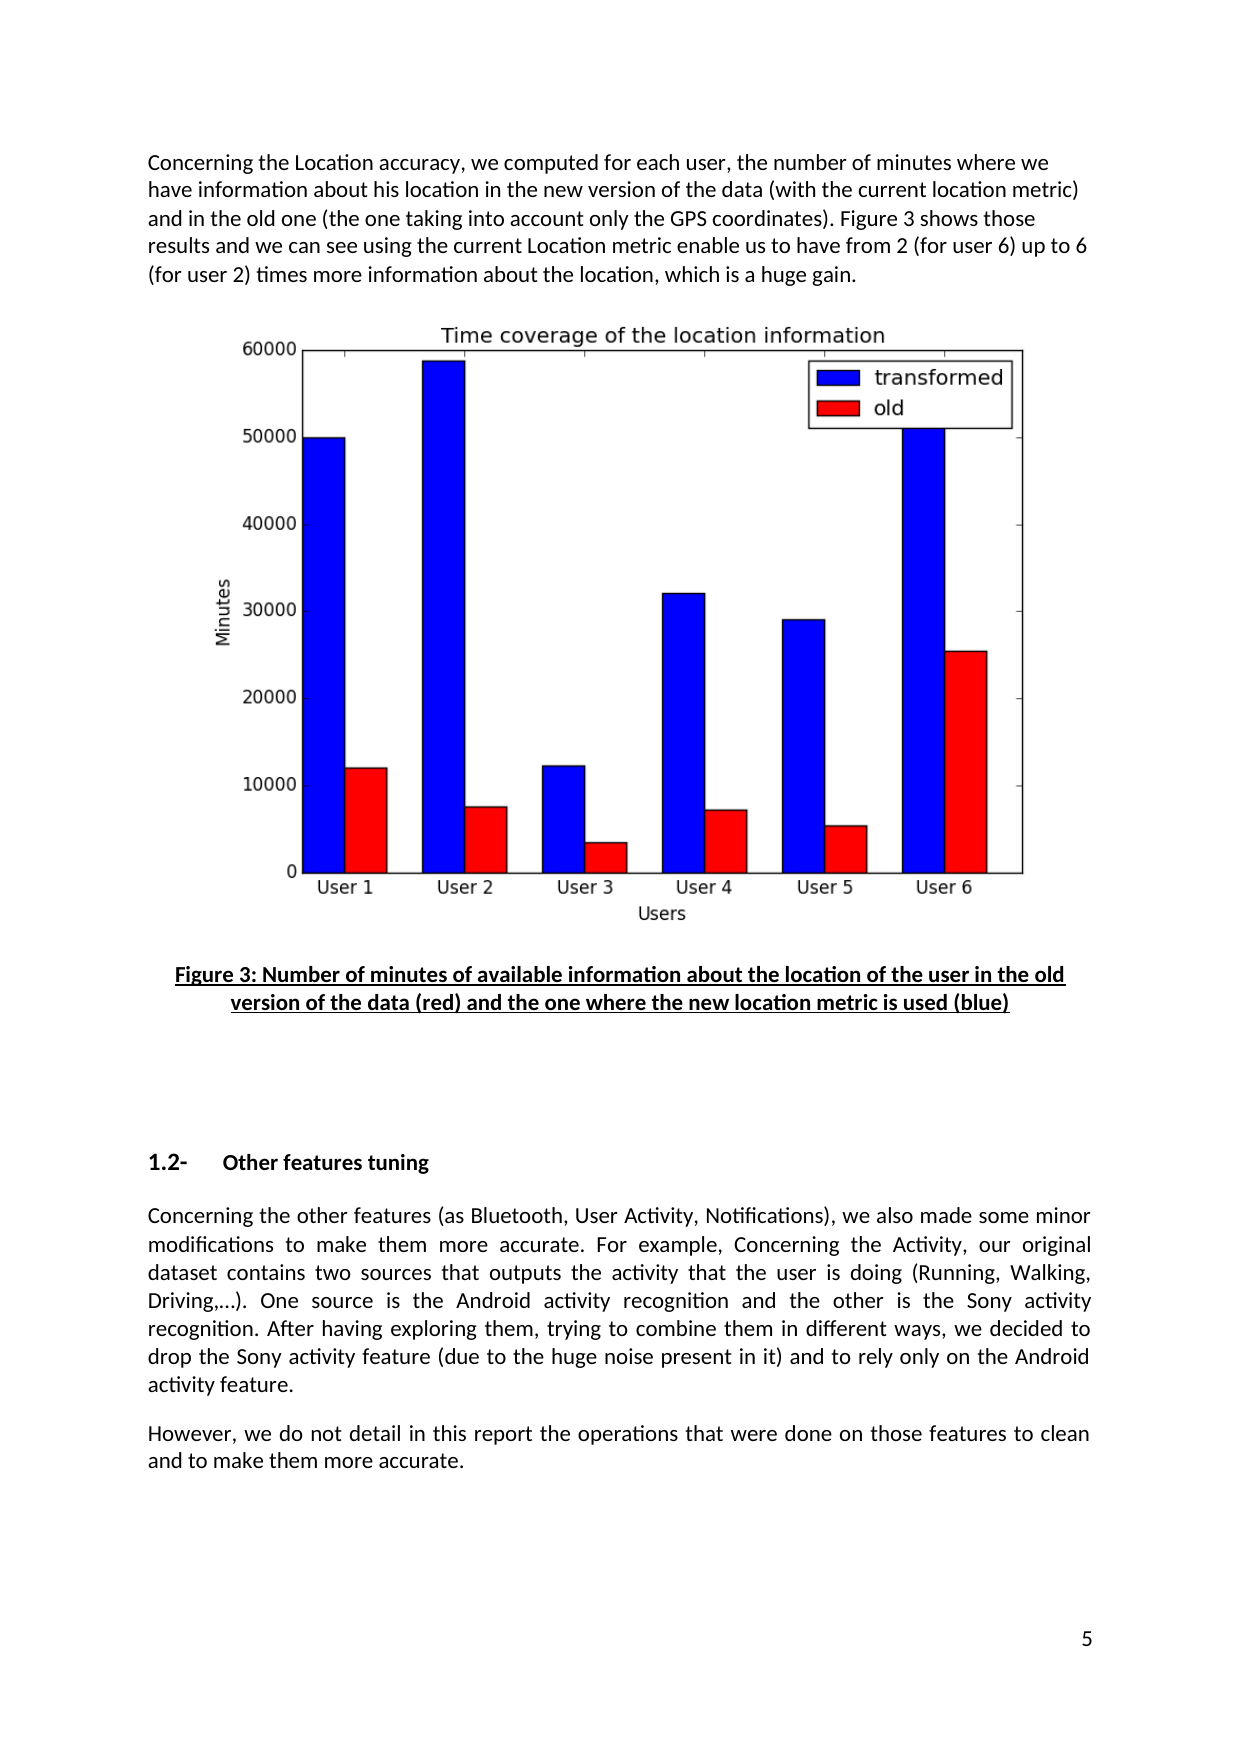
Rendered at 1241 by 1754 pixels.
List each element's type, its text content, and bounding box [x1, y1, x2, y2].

text Concerning the other features (as Bluetooth, User Activity, Notifications), we also made some minor modifications to make them more accurate. For example, Concerning the Activity, our original dataset contains two sources that outputs the activity that the user is doing (Running, Walking, Driving,…). One source is the Android activity recognition and the other is the Sony activity recognition. After having exploring them, trying to combine them in different ways, we decided to drop the Sony activity feature (due to the huge noise present in it) and to rely only on the Android activity feature. [148, 1202, 1093, 1398]
text Figure 3: Number of minutes of available information about the location of the user in the old version of the data (red) and the one where the new location metric is used (blue) [148, 960, 1093, 1016]
list Other features tuning [148, 1146, 1093, 1176]
text Concerning the Location accuracy, we computed for each user, the number of minutes where we have information about his location in the new version of the data (with the current location metric) and in the old one (the one taking into account only the GPS coordinates). Figure 3 shows those results and we can see using the current Location metric enable us to have from 2 (for user 6) up to 6 (for user 2) times more information about the location, which is a huge gain. [148, 148, 1093, 288]
picture [199, 308, 1041, 939]
text However, we do not detail in this report the operations that were done on those features to clean and to make them more accurate. [148, 1419, 1093, 1475]
